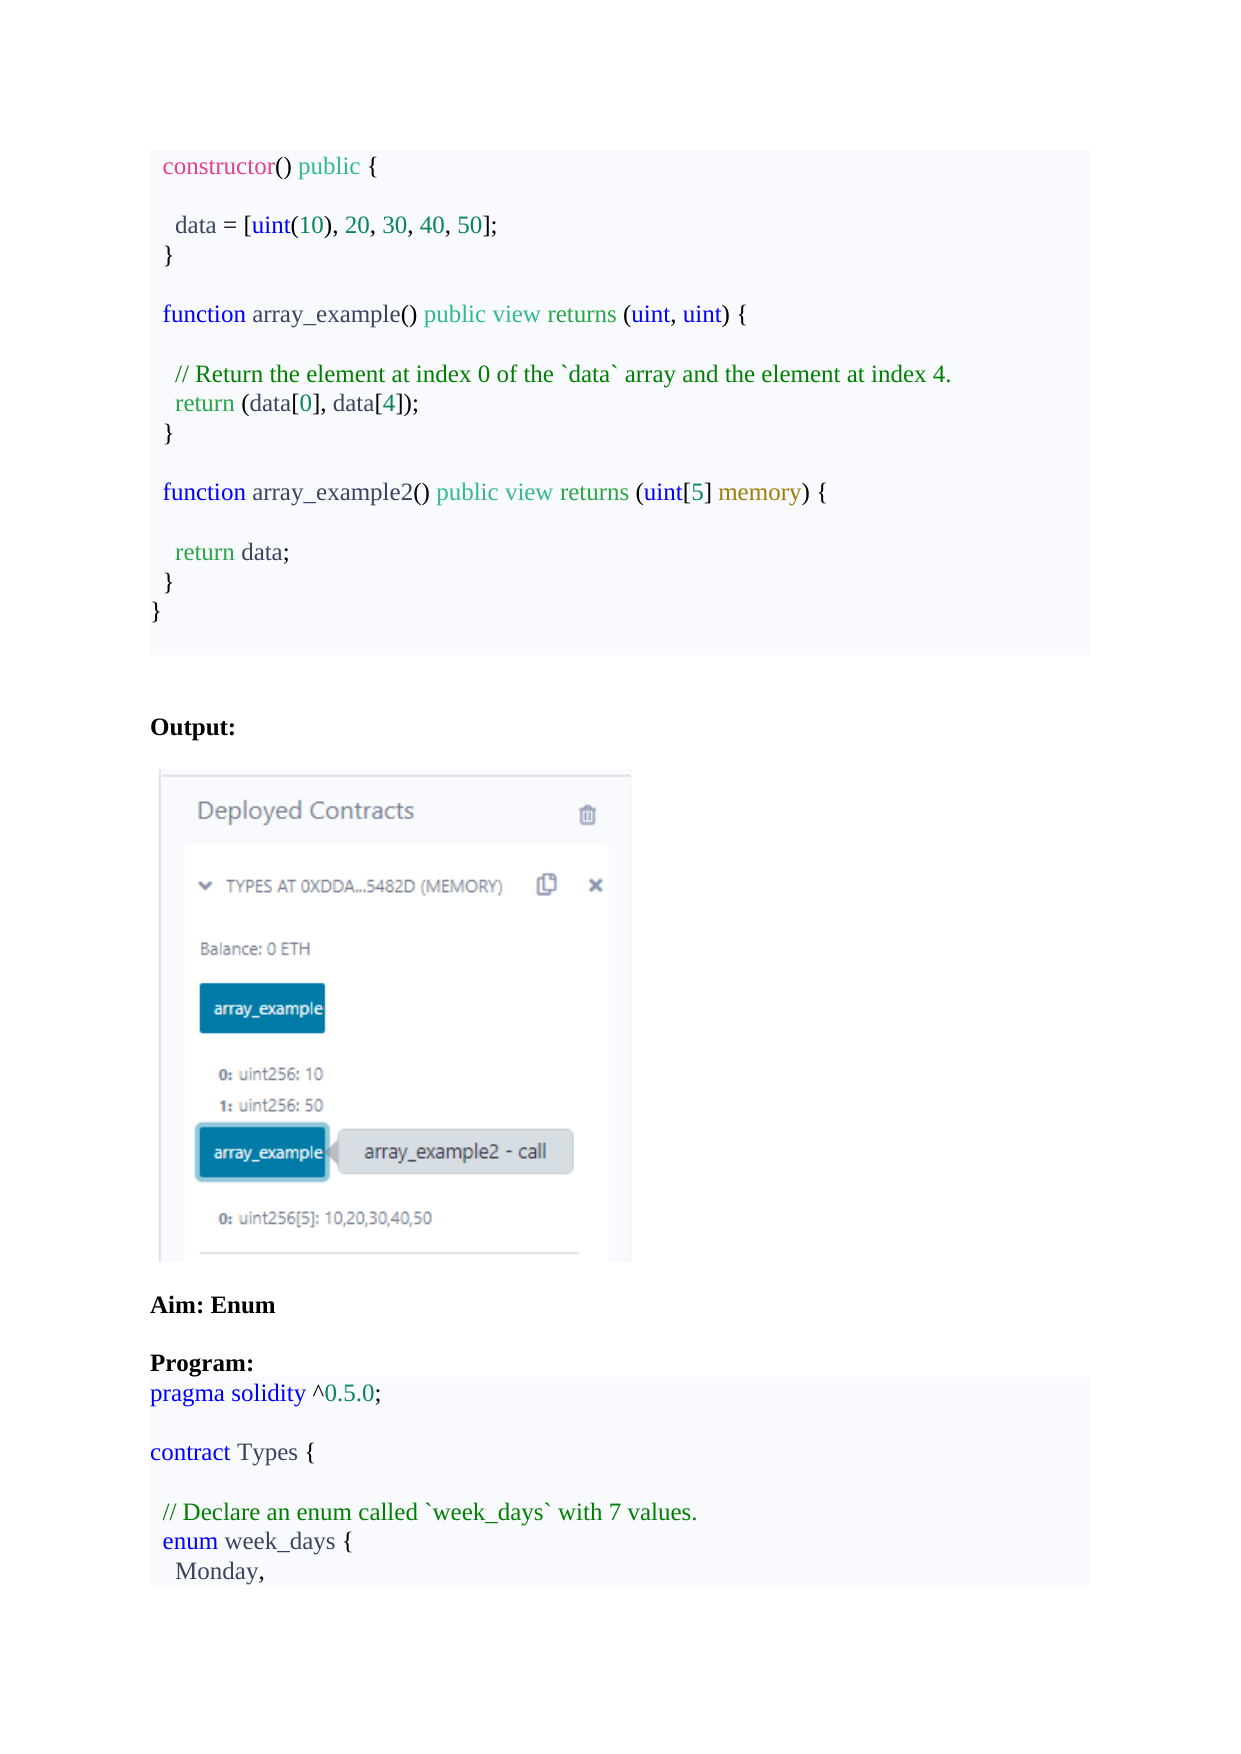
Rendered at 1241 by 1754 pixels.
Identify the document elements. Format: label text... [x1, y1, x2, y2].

text return (data[0], data[4]); [150, 387, 1090, 417]
text Program: [150, 1348, 1090, 1377]
text } [150, 239, 1090, 269]
text pragma solidity ^0.5.0; [150, 1377, 1090, 1407]
text Aim: Enum [150, 1291, 1090, 1319]
text enum week_days { [150, 1525, 1090, 1555]
text Output: [150, 712, 1090, 741]
text // Return the element at index 0 of the `data` array and the element at index 4. [150, 358, 1090, 387]
text } [150, 566, 1090, 595]
text return data; [150, 536, 1090, 566]
picture [150, 769, 632, 1262]
text Monday, [150, 1555, 1090, 1585]
text data = [uint(10), 20, 30, 40, 50]; [150, 209, 1090, 239]
text constructor() public { [150, 150, 1090, 180]
text function array_example() public view returns (uint, uint) { [150, 298, 1090, 328]
text function array_example2() public view returns (uint[5] memory) { [150, 477, 1090, 506]
text } [150, 417, 1090, 447]
text // Declare an enum called `week_days` with 7 values. [150, 1496, 1090, 1525]
text contract Types { [150, 1436, 1090, 1466]
text } [150, 595, 1090, 625]
